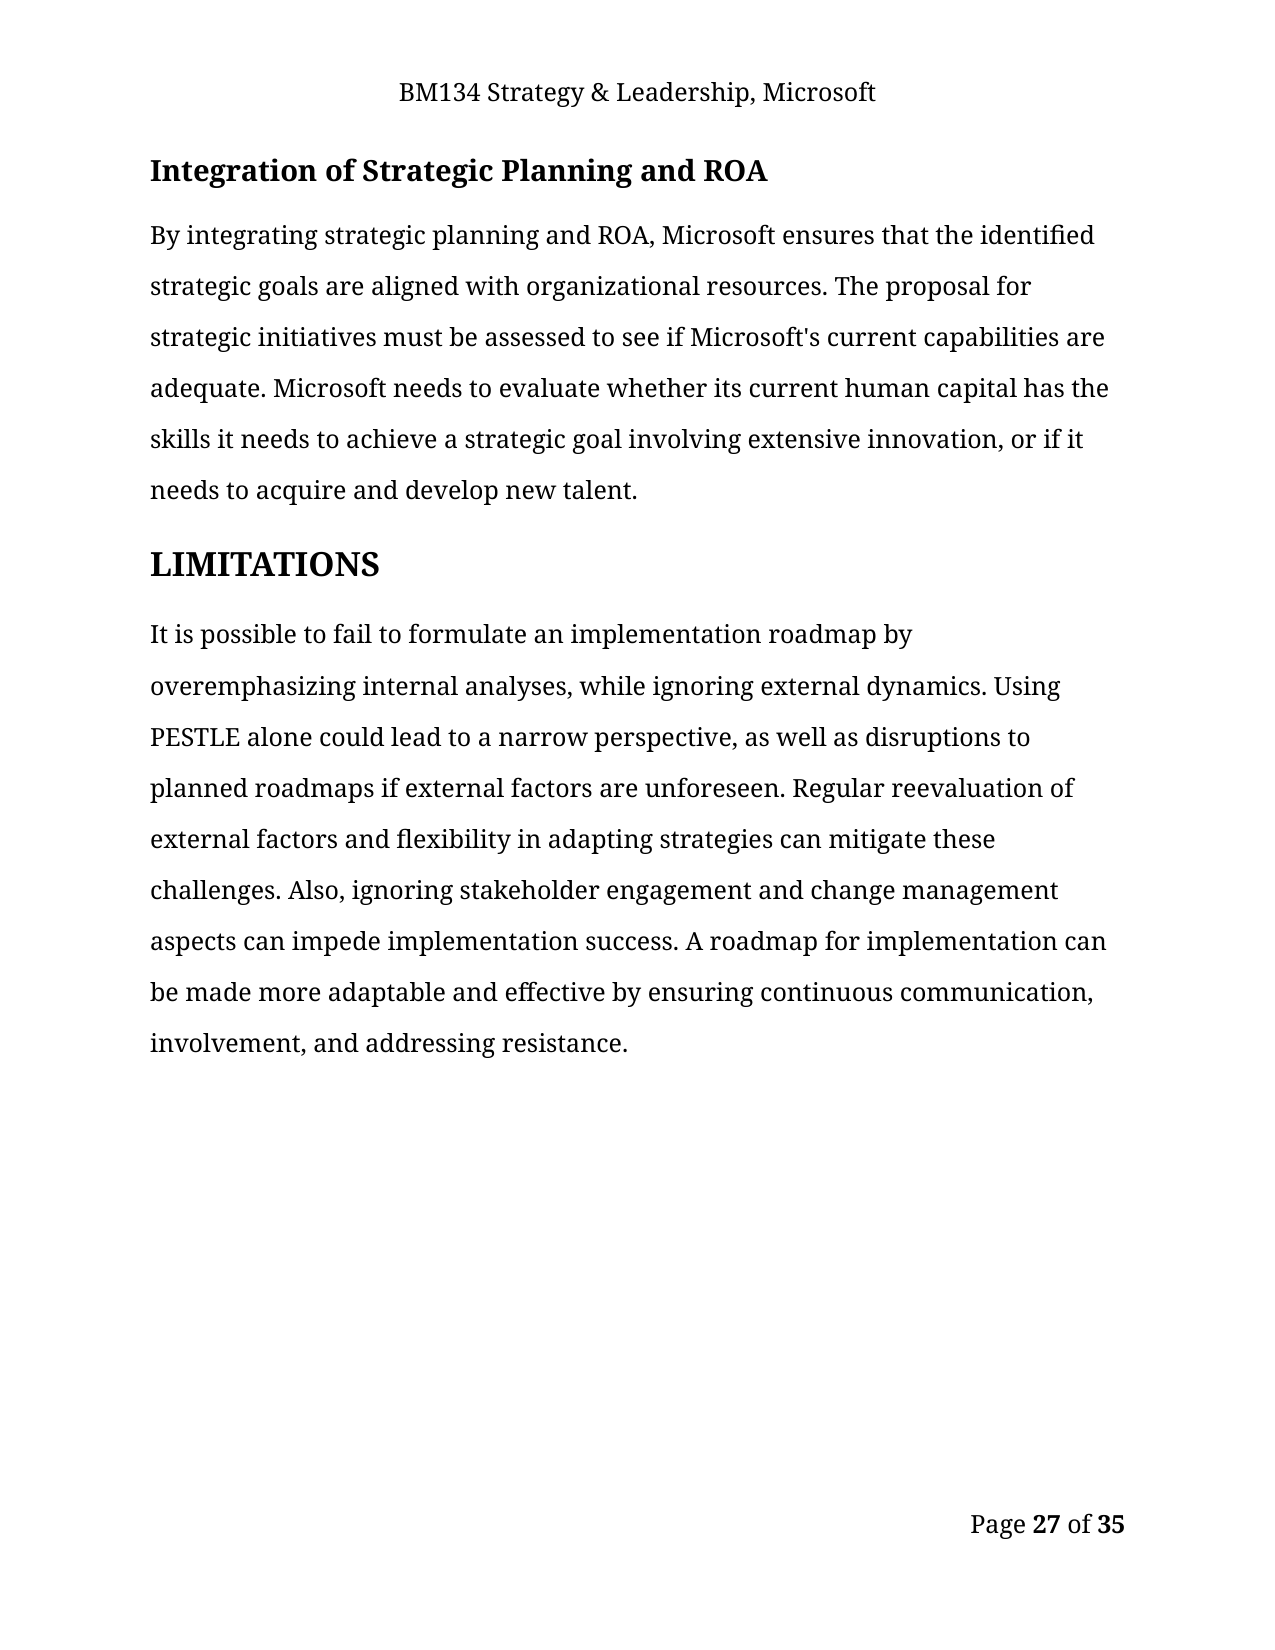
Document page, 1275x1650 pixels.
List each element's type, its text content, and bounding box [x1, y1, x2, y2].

subtitle LIMITATIONS [150, 541, 1125, 586]
text By integrating strategic planning and ROA, Microsoft ensures that the identified strategic goals are aligned with organizational resources. The proposal for strategic initiatives must be assessed to see if Microsoft's current capabilities are adequate. Microsoft needs to evaluate whether its current human capital has the skills it needs to achieve a strategic goal involving extensive innovation, or if it needs to acquire and develop new talent. [150, 218, 1125, 507]
subtitle Integration of Strategic Planning and ROA [150, 150, 1125, 190]
text It is possible to fail to formulate an implementation roadmap by overemphasizing internal analyses, while ignoring external dynamics. Using PESTLE alone could lead to a narrow perspective, as well as disruptions to planned roadmaps if external factors are unforeseen. Regular reevaluation of external factors and flexibility in adapting strategies can mitigate these challenges. Also, ignoring stakeholder engagement and change management aspects can impede implementation success. A roadmap for implementation can be made more adaptable and effective by ensuring continuous communication, involvement, and addressing resistance. [150, 617, 1125, 1059]
